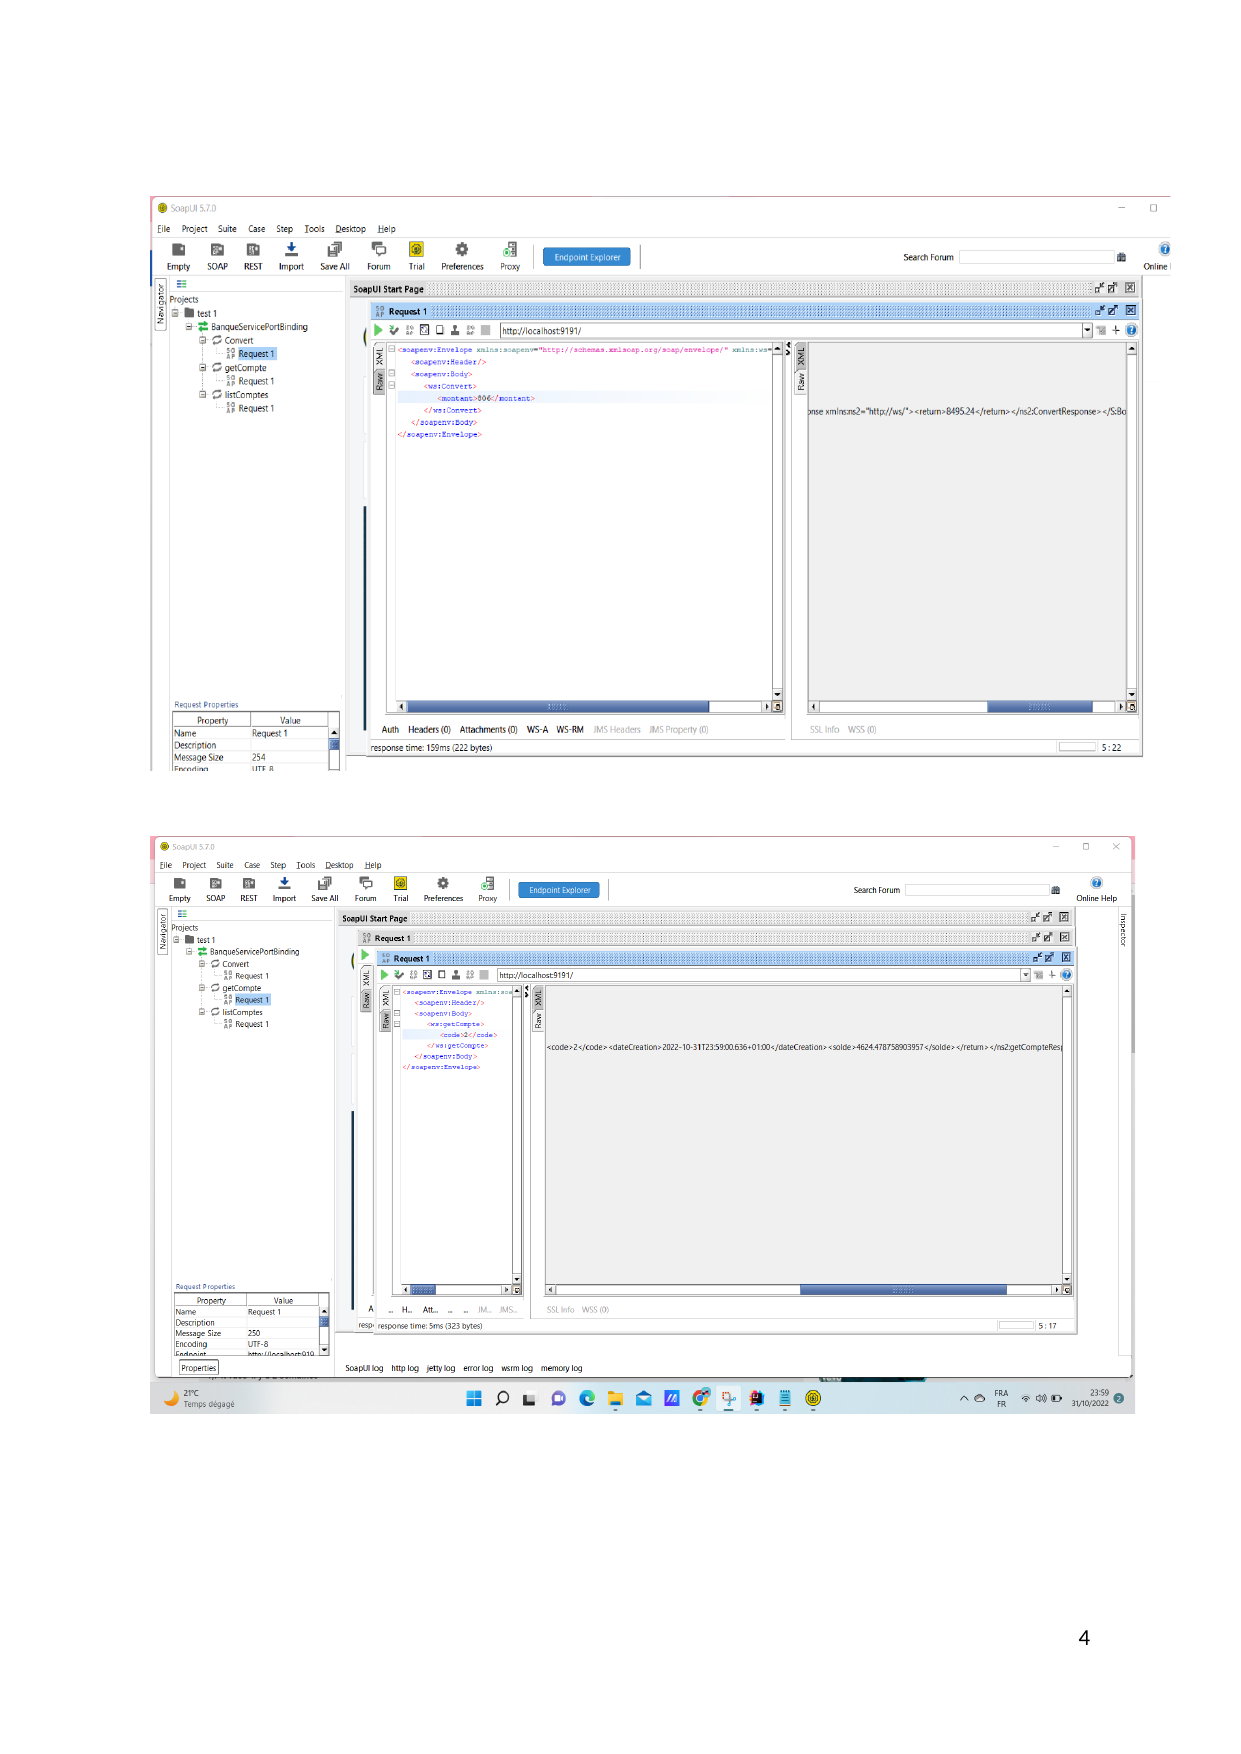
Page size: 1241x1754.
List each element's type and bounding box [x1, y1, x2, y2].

picture [150, 836, 1136, 1414]
picture [150, 196, 1171, 771]
